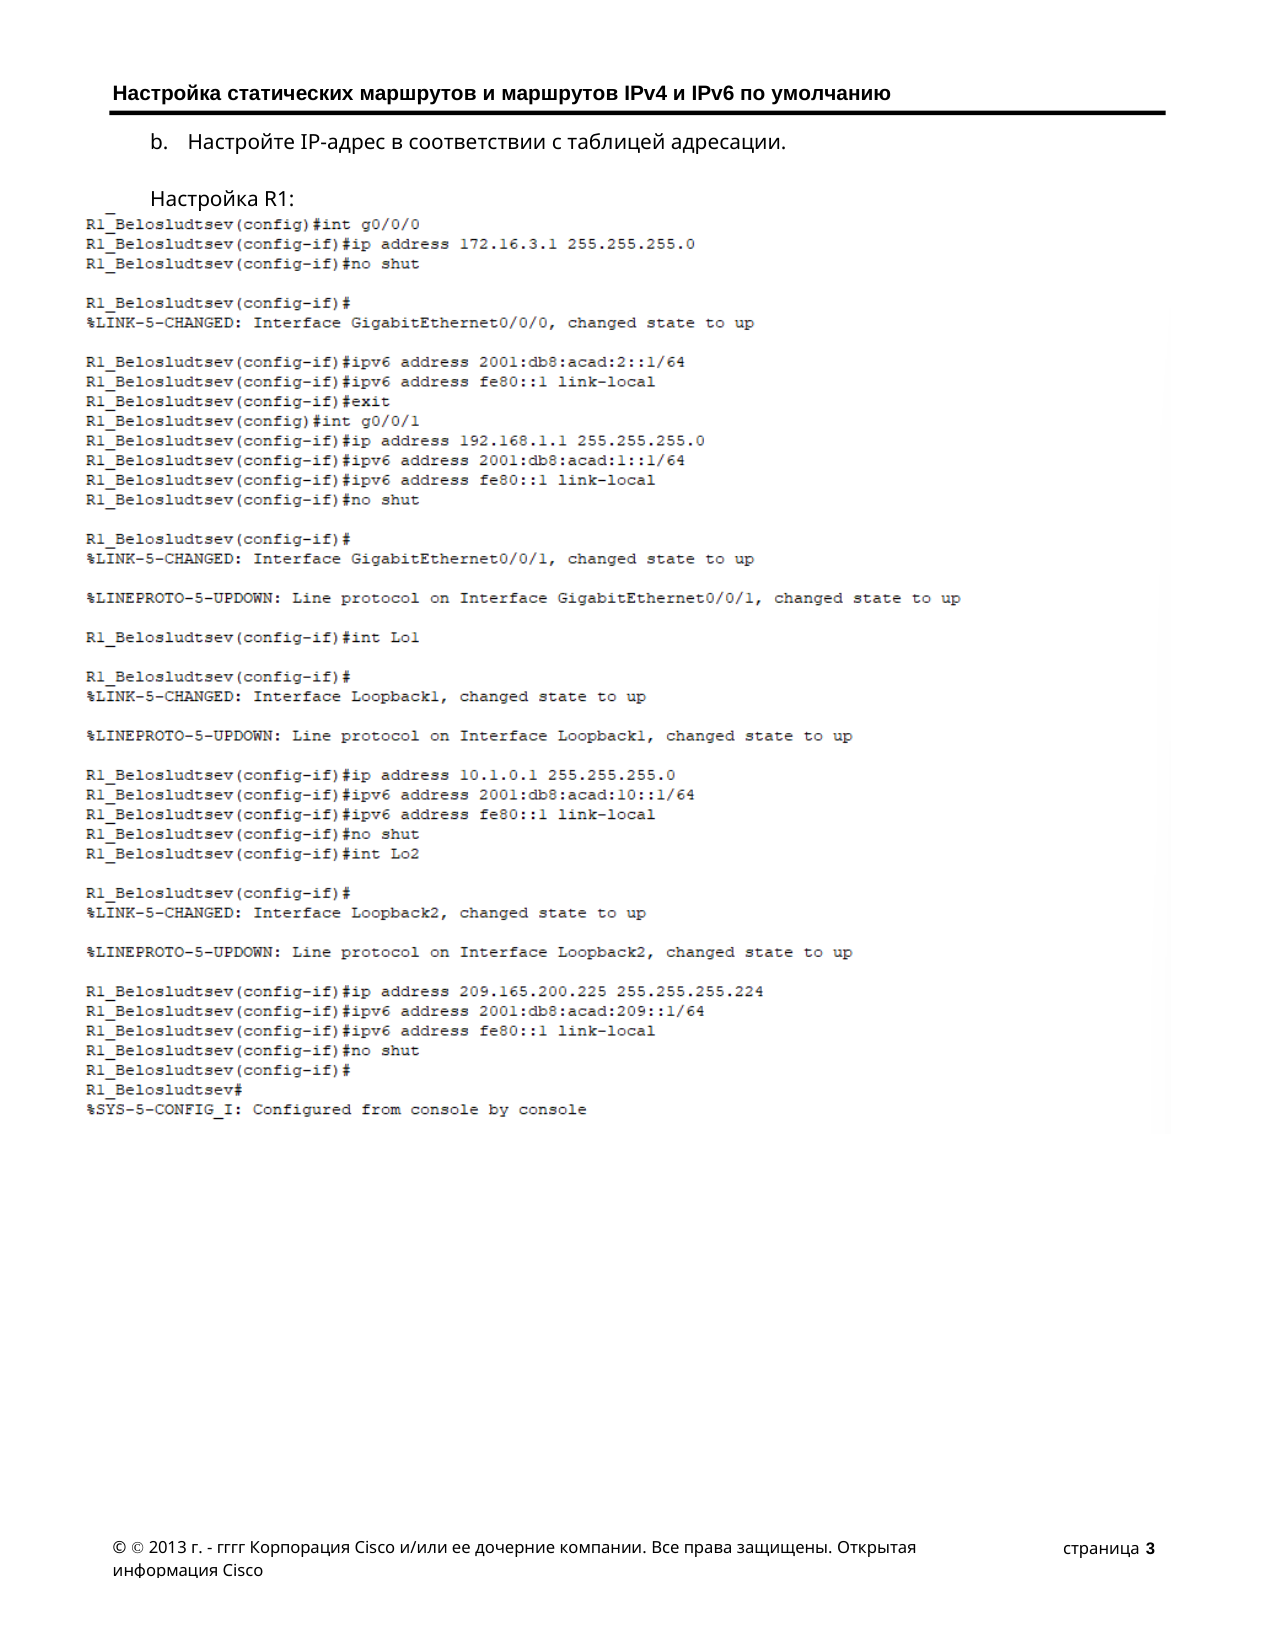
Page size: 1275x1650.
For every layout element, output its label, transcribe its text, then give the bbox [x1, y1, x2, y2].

list Настройте IP-адрес в соответствии с таблицей адресации. [150, 127, 1171, 156]
text Настройка R1: [150, 184, 1171, 212]
picture [81, 212, 1171, 1134]
